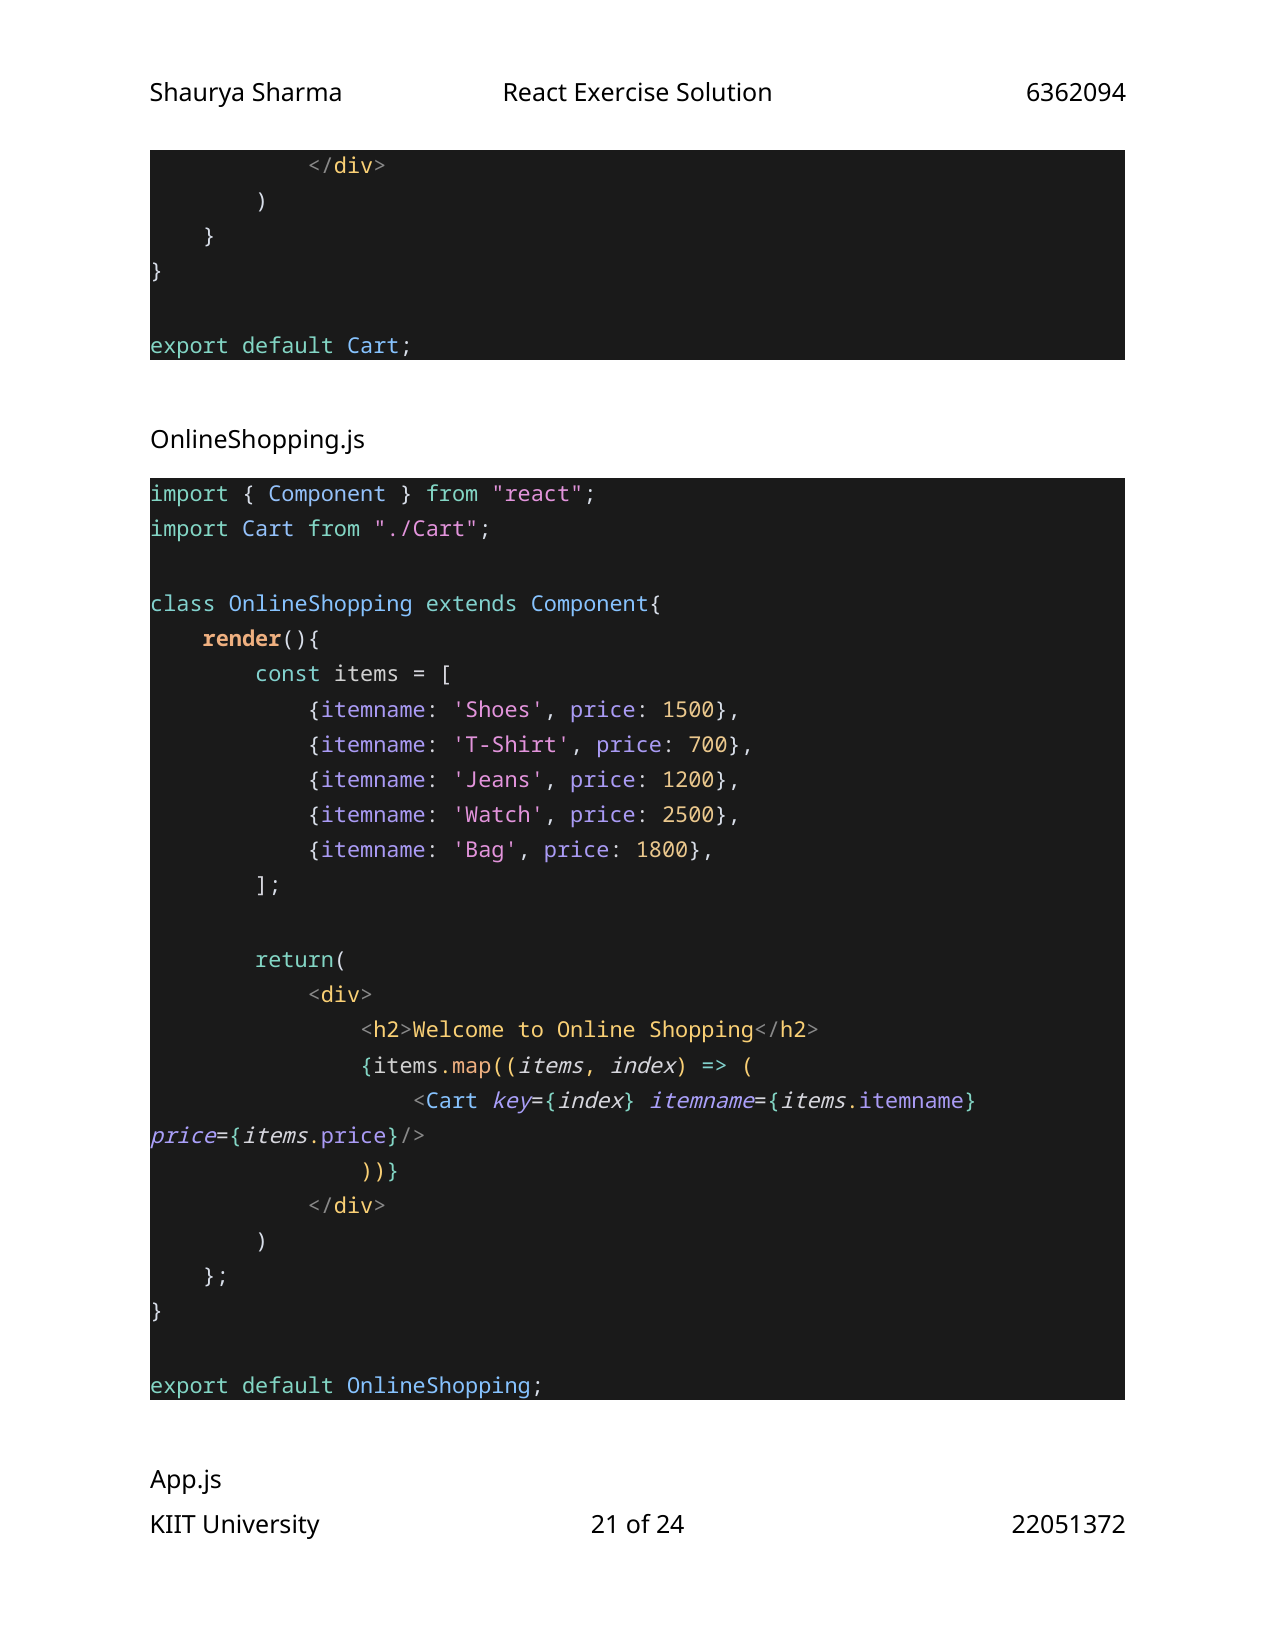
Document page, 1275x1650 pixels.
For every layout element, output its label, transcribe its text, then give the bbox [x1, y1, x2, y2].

text export default OnlineShopping; [150, 1371, 1125, 1400]
text render(){ [150, 623, 1125, 653]
text import { Component } from "react"; [150, 478, 1125, 508]
text </div> [150, 150, 1125, 180]
text {items.map((items, index) => ( [150, 1049, 1125, 1079]
text </div> [150, 1190, 1125, 1220]
text return( [150, 944, 1125, 974]
text ) [150, 1225, 1125, 1255]
text {itemname: 'Bag', price: 1800}, [150, 834, 1125, 864]
text }; [150, 1260, 1125, 1290]
text App.js [150, 1462, 1125, 1496]
text ))} [150, 1155, 1125, 1185]
text {itemname: 'T-Shirt', price: 700}, [150, 729, 1125, 758]
text ]; [150, 869, 1125, 899]
text } [150, 220, 1125, 250]
text const items = [ [150, 658, 1125, 688]
text <Cart key={index} itemname={items.itemname} price={items.price}/> [150, 1085, 1125, 1149]
text ) [150, 185, 1125, 215]
text {itemname: 'Shoes', price: 1500}, [150, 693, 1125, 723]
text import Cart from "./Cart"; [150, 513, 1125, 543]
text {itemname: 'Watch', price: 2500}, [150, 799, 1125, 829]
text <div> [150, 979, 1125, 1009]
text {itemname: 'Jeans', price: 1200}, [150, 764, 1125, 793]
text export default Cart; [150, 331, 1125, 360]
text } [150, 255, 1125, 285]
text <h2>Welcome to Online Shopping</h2> [150, 1014, 1125, 1044]
text } [150, 1295, 1125, 1325]
text OnlineShopping.js [150, 422, 1125, 456]
text class OnlineShopping extends Component{ [150, 588, 1125, 618]
